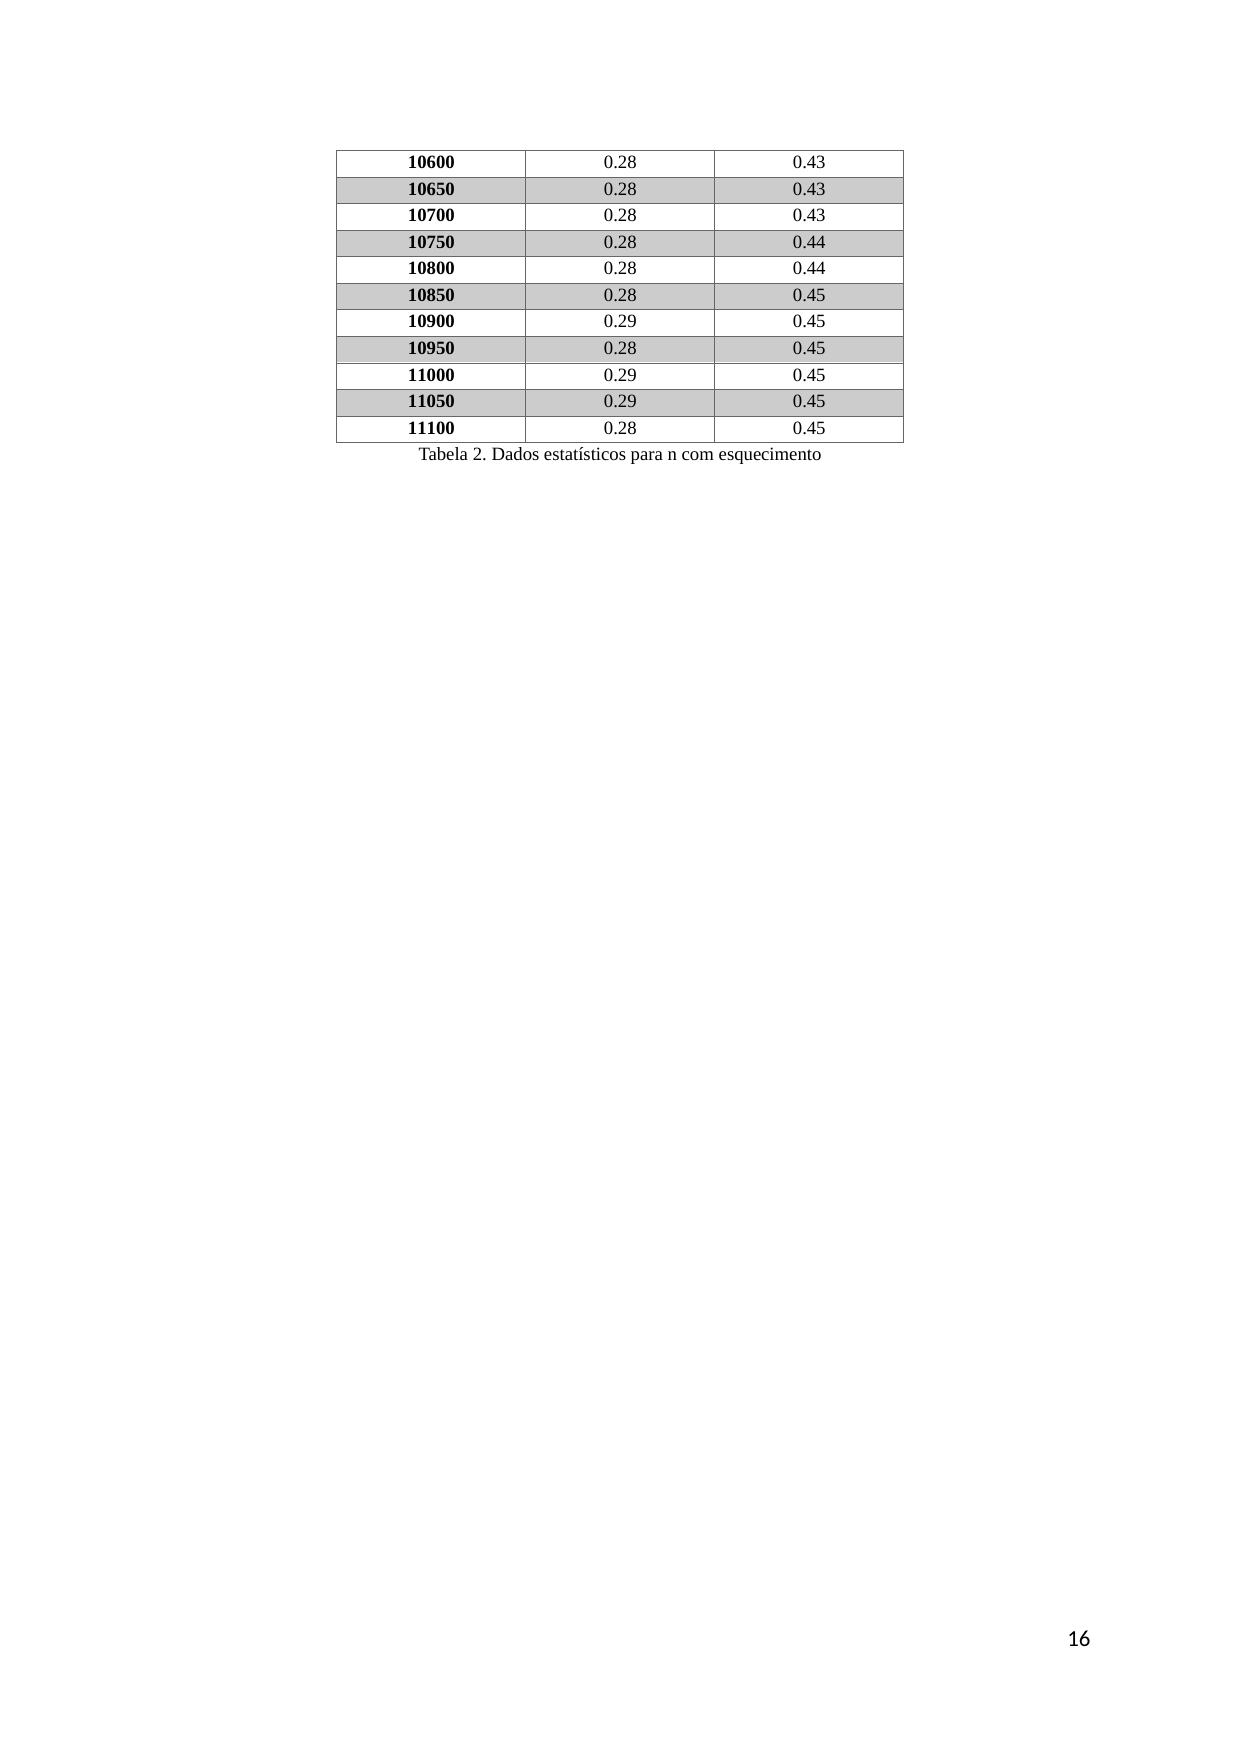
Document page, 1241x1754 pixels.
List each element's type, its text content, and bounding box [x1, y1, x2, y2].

table_cell 11050 [337, 390, 525, 416]
table_cell 0.43 [715, 178, 903, 203]
table_cell 10950 [337, 337, 525, 362]
table_cell 10800 [337, 257, 525, 283]
table_cell 11100 [337, 417, 525, 442]
table_cell 10600 [337, 151, 525, 177]
table_cell 0.44 [715, 257, 903, 283]
table_cell 0.45 [715, 310, 903, 336]
table_cell 0.28 [526, 417, 714, 442]
table_cell 0.45 [715, 337, 903, 362]
table_cell 0.45 [715, 284, 903, 309]
table_cell 0.43 [715, 204, 903, 230]
table_cell 0.44 [715, 231, 903, 256]
table_cell 0.29 [526, 364, 714, 389]
table_cell 0.29 [526, 310, 714, 336]
table_cell 10850 [337, 284, 525, 309]
table_cell 10900 [337, 310, 525, 336]
table_cell 0.29 [526, 390, 714, 416]
table_cell 0.45 [715, 364, 903, 389]
table_cell 10650 [337, 178, 525, 203]
table_cell 0.28 [526, 151, 714, 177]
table_cell 0.28 [526, 337, 714, 362]
table_cell 0.45 [715, 417, 903, 442]
table_cell 0.28 [526, 257, 714, 283]
table_cell 0.28 [526, 204, 714, 230]
table_cell 0.28 [526, 231, 714, 256]
table_cell 0.45 [715, 390, 903, 416]
text Tabela 2. Dados estatísticos para n com esquecimento [150, 443, 1090, 465]
table_cell 0.28 [526, 284, 714, 309]
table_cell 11000 [337, 364, 525, 389]
table_cell 0.43 [715, 151, 903, 177]
table_cell 10700 [337, 204, 525, 230]
table_cell 0.28 [526, 178, 714, 203]
table_cell 10750 [337, 231, 525, 256]
